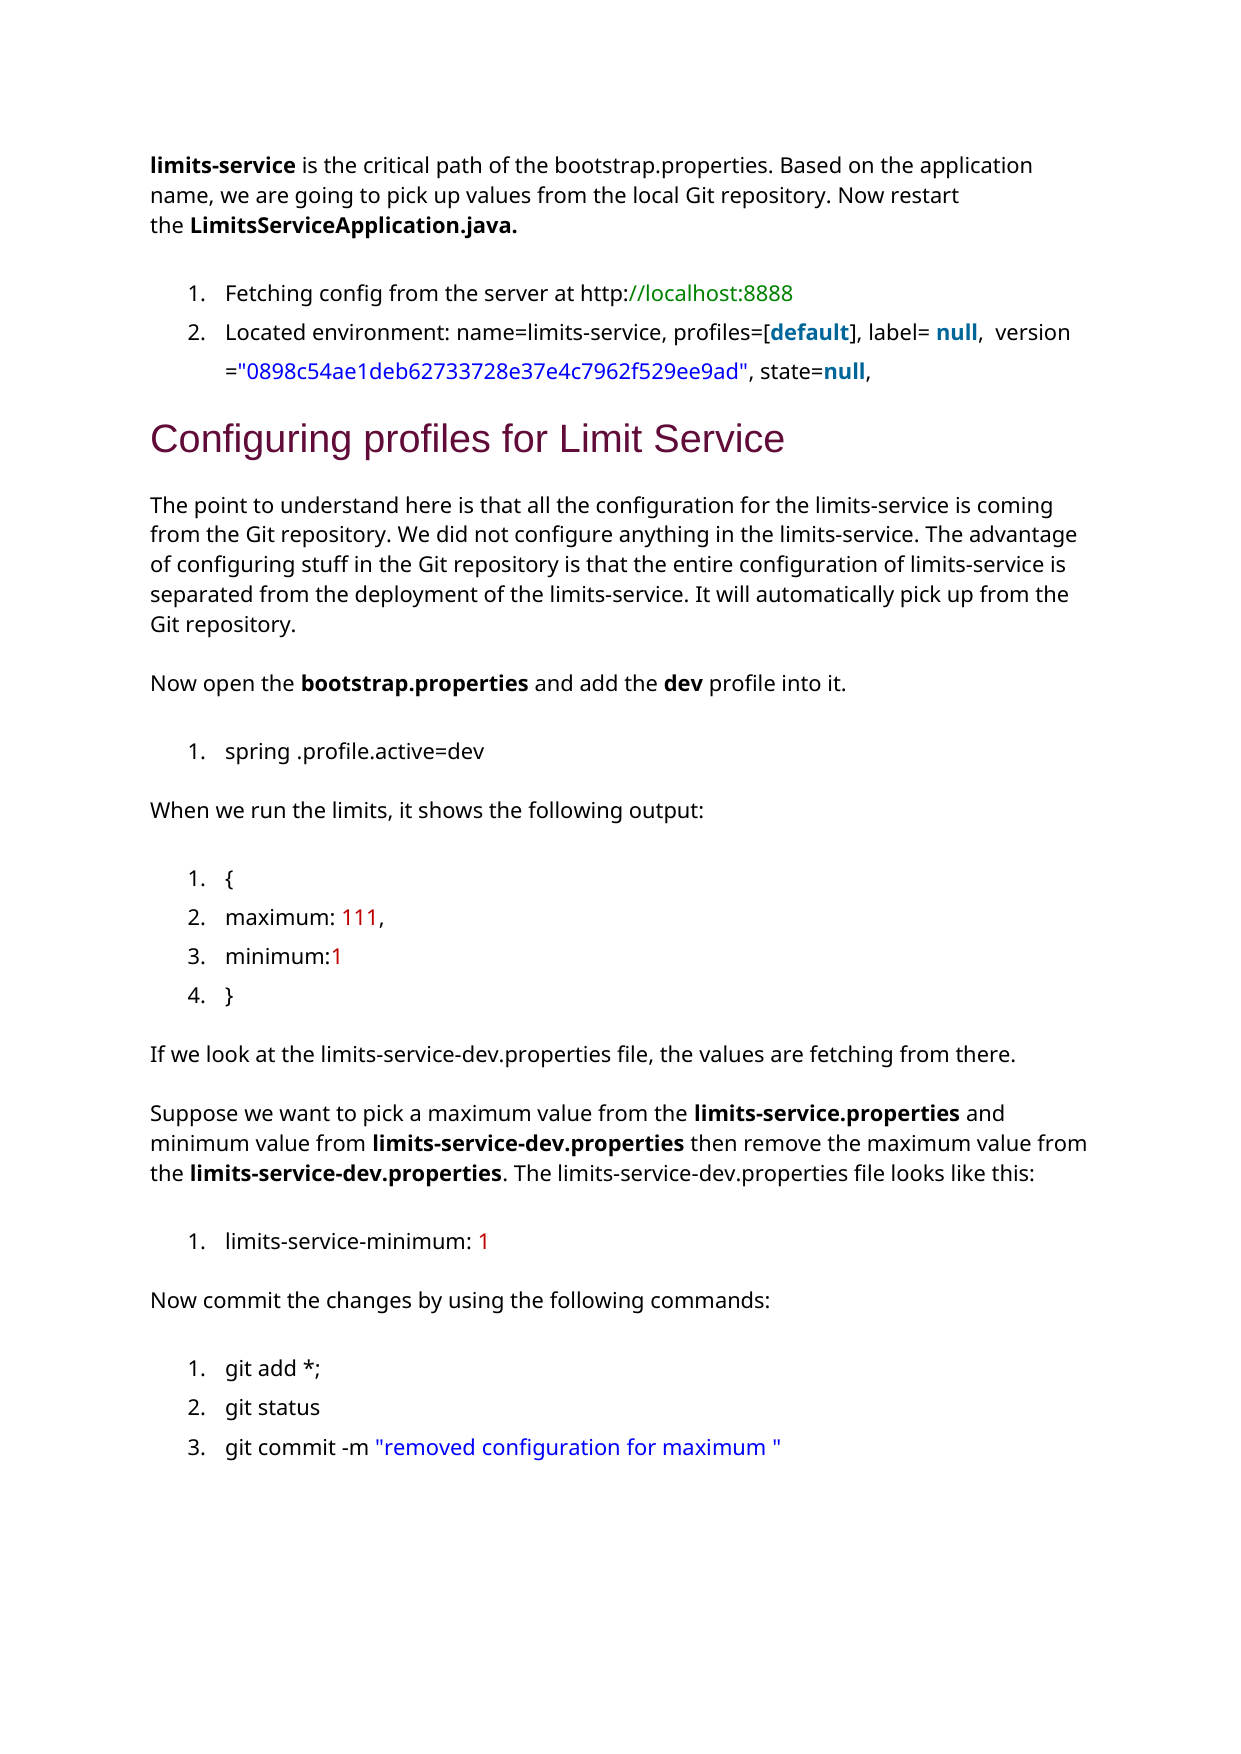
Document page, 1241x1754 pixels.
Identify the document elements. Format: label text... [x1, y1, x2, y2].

text Now commit the changes by using the following commands: [150, 1285, 1090, 1315]
list minimum:1 [187, 932, 1090, 971]
list maximum: 111, [187, 893, 1090, 932]
list Fetching config from the server at http://localhost:8888 [187, 268, 1090, 308]
list git commit -m "removed configuration for maximum " [187, 1422, 1090, 1461]
text limits-service is the critical path of the bootstrap.properties. Based on the application name, we are going to pick up values from the local Git repository. Now restart the LimitsServiceApplication.java. [150, 150, 1090, 239]
text The point to understand here is that all the configuration for the limits-service is coming from the Git repository. We did not configure anything in the limits-service. The advantage of configuring stuff in the Git repository is that the entire configuration of limits-service is separated from the deployment of the limits-service. It will automatically pick up from the Git repository. [150, 490, 1090, 639]
text When we run the limits, it shows the following output: [150, 795, 1090, 825]
list limits-service-minimum: 1 [187, 1217, 1090, 1256]
text Now open the bootstrap.properties and add the dev profile into it. [150, 668, 1090, 698]
list spring .profile.active=dev [187, 727, 1090, 766]
list Located environment: name=limits-service, profiles=[default], label= null, version="0898c54ae1deb62733728e37e4c7962f529ee9ad", state=null, [187, 308, 1090, 386]
list git status [187, 1383, 1090, 1422]
list { [187, 854, 1090, 893]
list git add *; [187, 1344, 1090, 1383]
text Configuring profiles for Limit Service [150, 415, 1090, 461]
list } [187, 971, 1090, 1010]
text Suppose we want to pick a maximum value from the limits-service.properties and minimum value from limits-service-dev.properties then remove the maximum value from the limits-service-dev.properties. The limits-service-dev.properties file looks like this: [150, 1098, 1090, 1188]
text If we look at the limits-service-dev.properties file, the values are fetching from there. [150, 1039, 1090, 1069]
